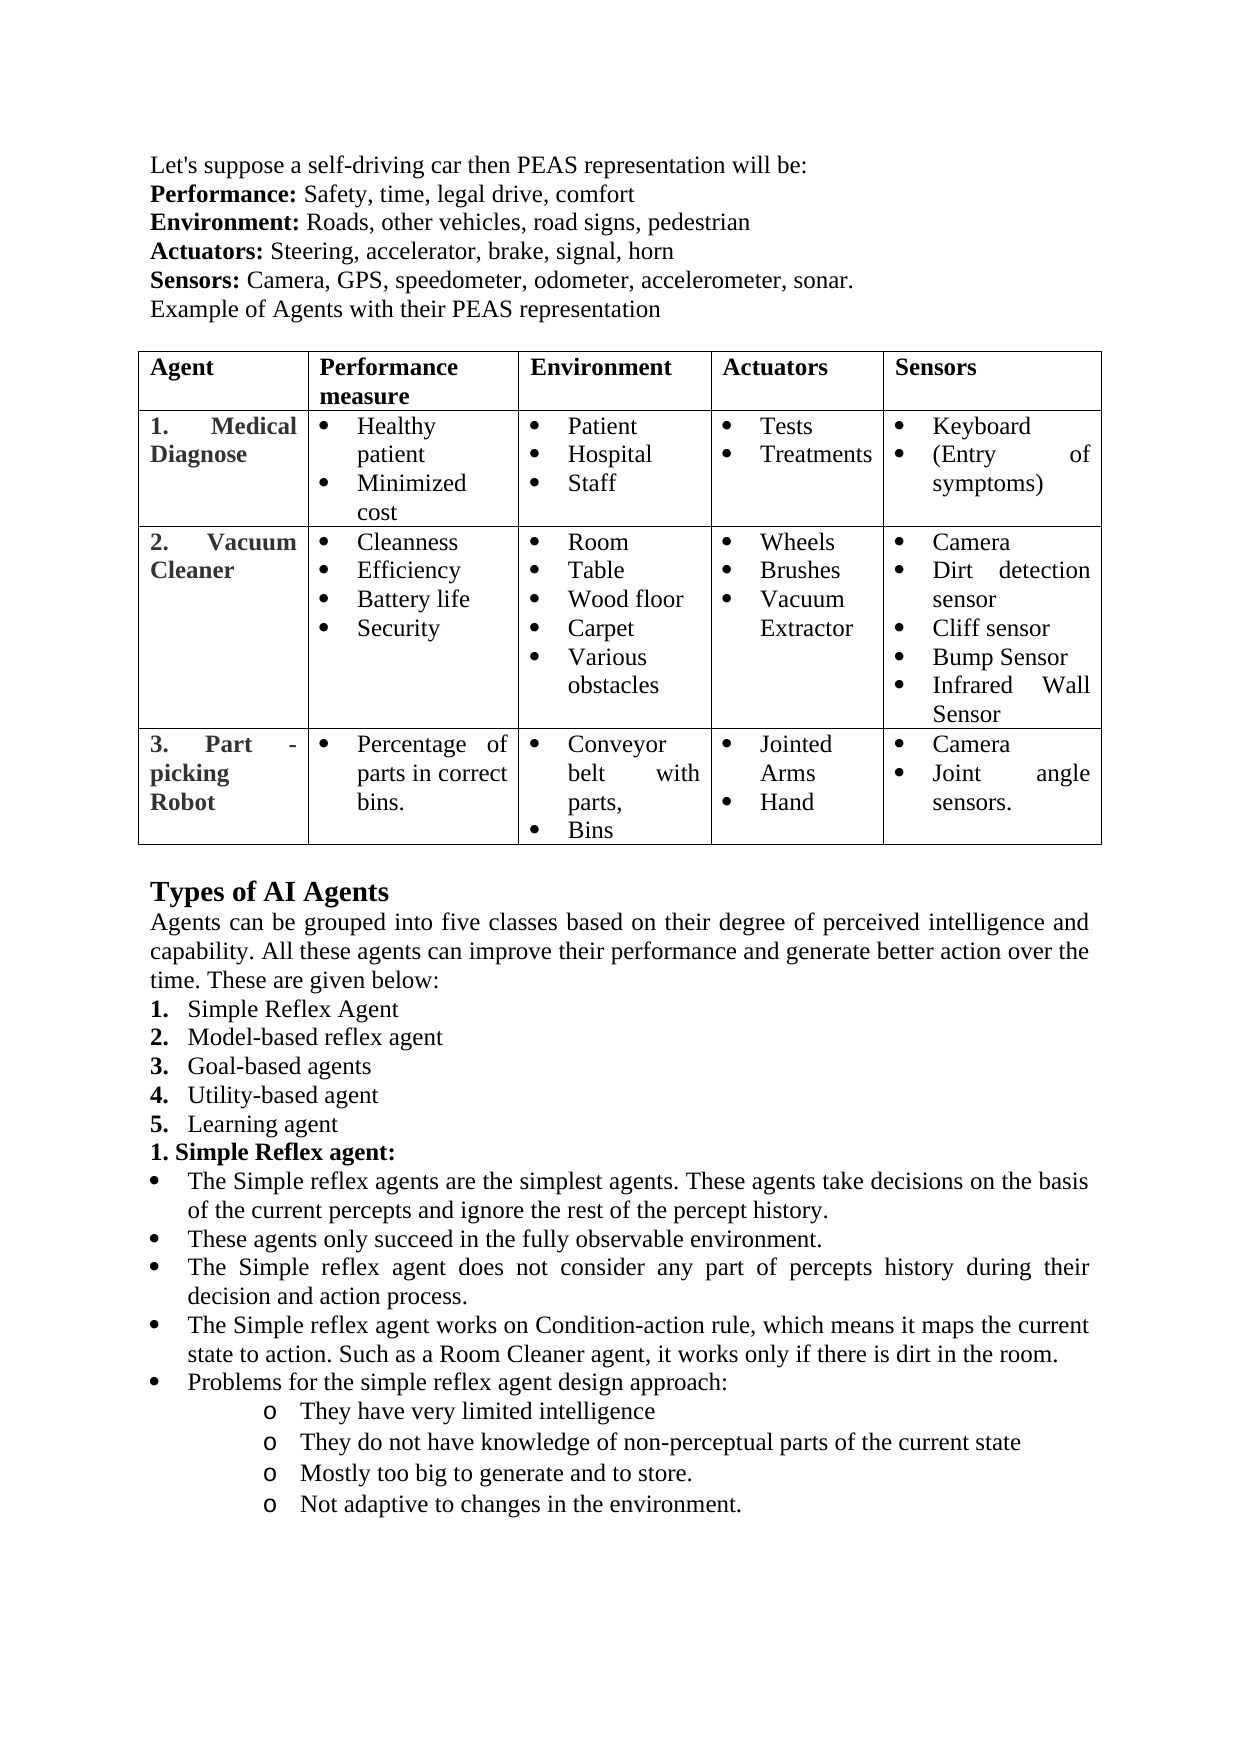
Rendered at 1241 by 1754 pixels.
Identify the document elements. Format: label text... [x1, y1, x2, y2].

table_header Sensors [884, 352, 1101, 410]
table_cell Camera Dirt detection sensor Cliff sensor Bump Sensor Infrared Wall Sensor [884, 527, 1101, 728]
list Model-based reflex agent [150, 1022, 1090, 1051]
list Mostly too big to generate and to store. [262, 1458, 1090, 1489]
table_cell Percentage of parts in correct bins. [309, 729, 518, 844]
table_cell Room Table Wood floor Carpet Various obstacles [519, 527, 711, 728]
table_cell 3. Part -picking Robot [139, 729, 308, 844]
list The Simple reflex agent works on Condition-action rule, which means it maps the current state to action. Such as a Room Cleaner agent, it works only if there is dirt in the room. [150, 1310, 1090, 1367]
text Types of AI Agents [150, 874, 1090, 907]
table_cell Tests Treatments [712, 411, 883, 526]
table_cell Keyboard (Entry of symptoms) [884, 411, 1101, 526]
table_header Performance measure [309, 352, 518, 410]
list They have very limited intelligence [262, 1396, 1090, 1427]
text Example of Agents with their PEAS representation [150, 294, 1090, 322]
list The Simple reflex agent does not consider any part of percepts history during their decision and action process. [150, 1252, 1090, 1310]
table_header Agent [139, 352, 308, 410]
text Actuators: Steering, accelerator, brake, signal, horn [150, 236, 1090, 265]
text 1. Simple Reflex agent: [150, 1137, 1090, 1166]
table_header Environment [519, 352, 711, 410]
text Let's suppose a self-driving car then PEAS representation will be: [150, 150, 1090, 179]
text Sensors: Camera, GPS, speedometer, odometer, accelerometer, sonar. [150, 265, 1090, 294]
table_cell Jointed Arms Hand [712, 729, 883, 844]
list The Simple reflex agents are the simplest agents. These agents take decisions on the basis of the current percepts and ignore the rest of the percept history. [150, 1166, 1090, 1224]
list Problems for the simple reflex agent design approach: [150, 1367, 1090, 1396]
table_cell Wheels Brushes Vacuum Extractor [712, 527, 883, 728]
table_cell Conveyor belt with parts, Bins [519, 729, 711, 844]
list These agents only succeed in the fully observable environment. [150, 1224, 1090, 1252]
table_cell Cleanness Efficiency Battery life Security [309, 527, 518, 728]
list Simple Reflex Agent [150, 994, 1090, 1022]
table_cell 1. Medical Diagnose [139, 411, 308, 526]
text Agents can be grouped into five classes based on their degree of perceived intelligence and capability. All these agents can improve their performance and generate better action over the time. These are given below: [150, 907, 1090, 994]
table_cell Patient Hospital Staff [519, 411, 711, 526]
list Not adaptive to changes in the environment. [262, 1489, 1090, 1519]
list Utility-based agent [150, 1080, 1090, 1109]
table_cell Healthy patient Minimized cost [309, 411, 518, 526]
list Goal-based agents [150, 1051, 1090, 1080]
text Environment: Roads, other vehicles, road signs, pedestrian [150, 207, 1090, 236]
table_cell Camera Joint angle sensors. [884, 729, 1101, 844]
text Performance: Safety, time, legal drive, comfort [150, 179, 1090, 207]
table_cell 2. Vacuum Cleaner [139, 527, 308, 728]
list They do not have knowledge of non-perceptual parts of the current state [262, 1427, 1090, 1458]
list Learning agent [150, 1109, 1090, 1137]
table_header Actuators [712, 352, 883, 410]
